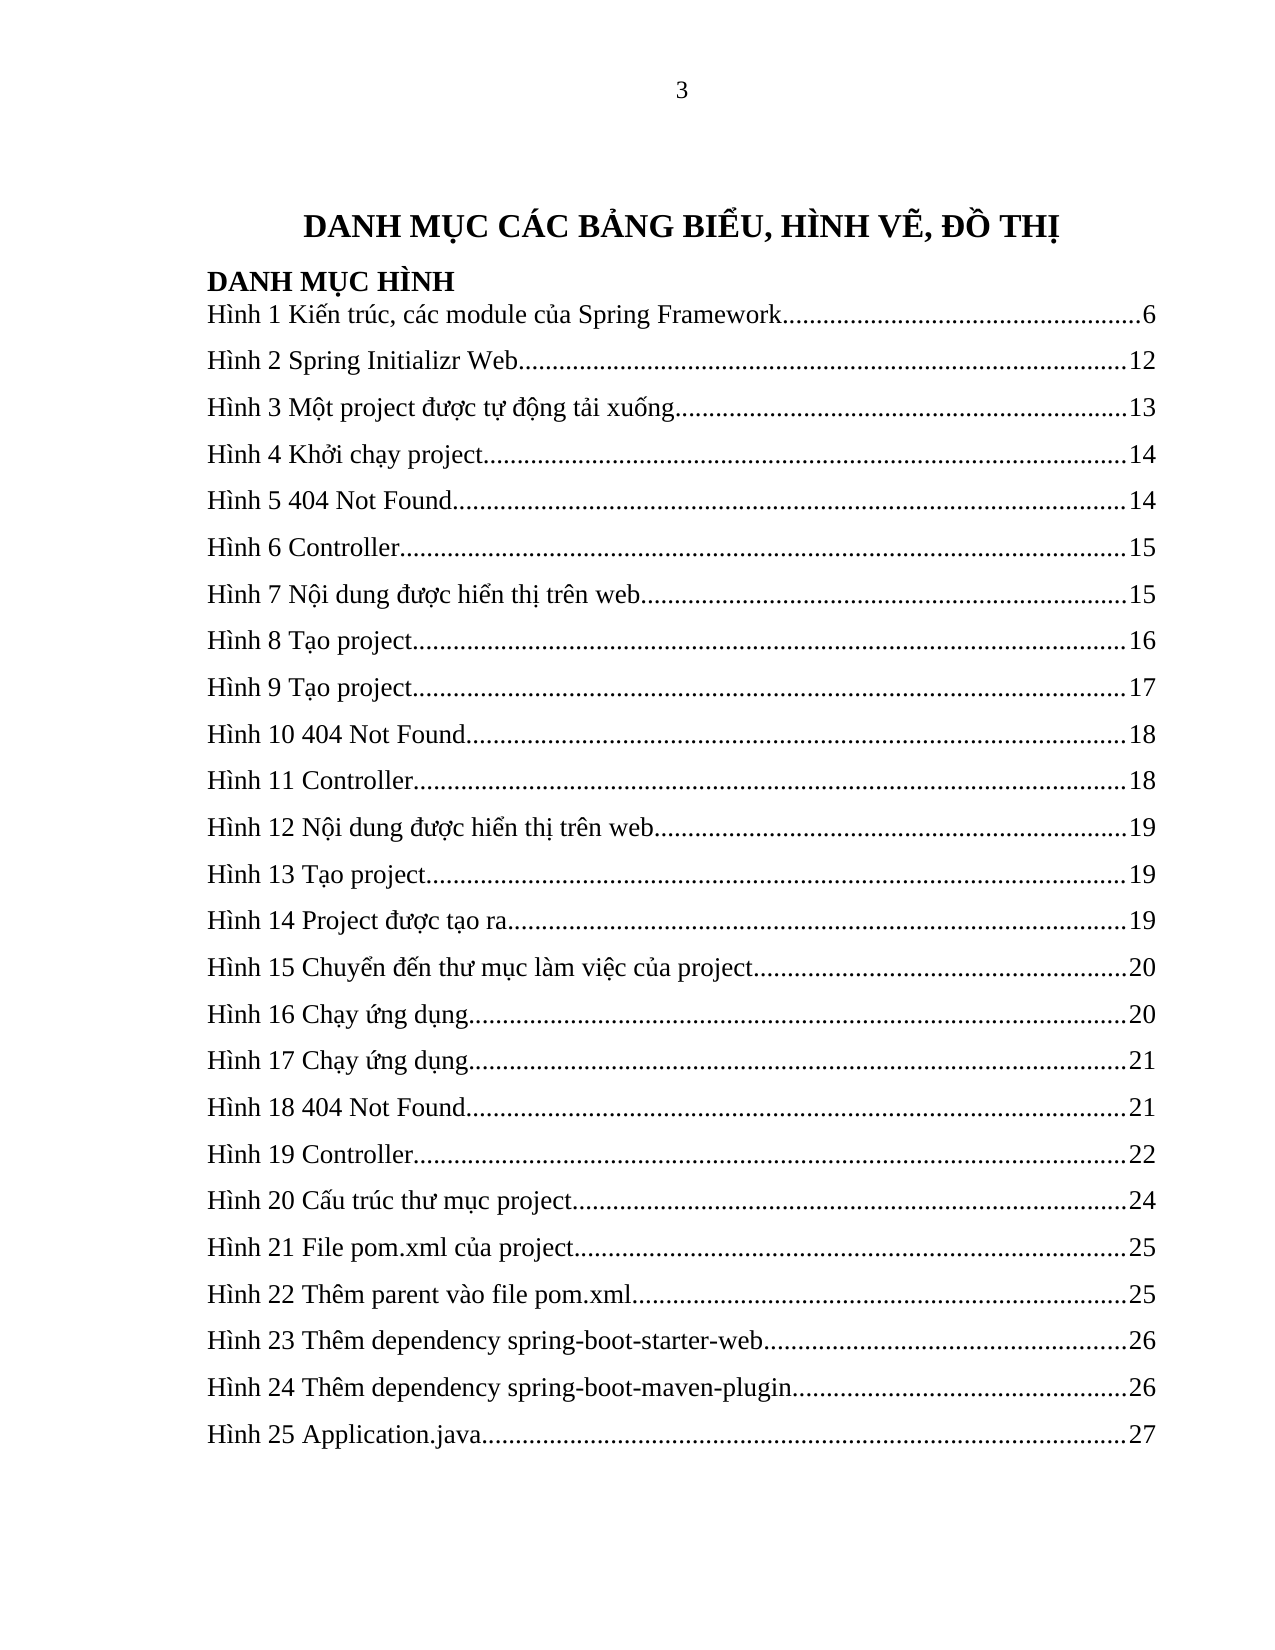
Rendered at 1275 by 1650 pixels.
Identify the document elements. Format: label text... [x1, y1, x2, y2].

text Hình 2 Spring Initializr Web 12 [207, 344, 1157, 376]
text DANH MỤC HÌNH [207, 264, 1157, 298]
text Hình 16 Chạy ứng dụng 20 [207, 998, 1157, 1029]
text Hình 4 Khởi chạy project 14 [207, 438, 1157, 469]
text Hình 6 Controller 15 [207, 531, 1157, 562]
text Hình 3 Một project được tự động tải xuống 13 [207, 391, 1157, 422]
text Hình 14 Project được tạo ra 19 [207, 904, 1157, 936]
text Hình 9 Tạo project 17 [207, 671, 1157, 702]
text Hình 19 Controller 22 [207, 1138, 1157, 1169]
text Hình 8 Tạo project 16 [207, 624, 1157, 656]
text Hình 1 Kiến trúc, các module của Spring Framework 6 [207, 298, 1157, 329]
text Hình 22 Thêm parent vào file pom.xml 25 [207, 1278, 1157, 1309]
text Hình 12 Nội dung được hiển thị trên web 19 [207, 811, 1157, 842]
text Hình 5 404 Not Found 14 [207, 484, 1157, 516]
text Hình 13 Tạo project 19 [207, 858, 1157, 889]
text Hình 10 404 Not Found 18 [207, 718, 1157, 749]
text Hình 7 Nội dung được hiển thị trên web 15 [207, 578, 1157, 609]
text DANH MỤC CÁC BẢNG BIỂU, HÌNH VẼ, ĐỒ THỊ [207, 207, 1157, 245]
text Hình 17 Chạy ứng dụng 21 [207, 1044, 1157, 1076]
text Hình 23 Thêm dependency spring-boot-starter-web 26 [207, 1324, 1157, 1356]
text Hình 25 Application.java 27 [207, 1418, 1157, 1449]
text Hình 15 Chuyển đến thư mục làm việc của project 20 [207, 951, 1157, 982]
text Hình 11 Controller 18 [207, 764, 1157, 796]
text Hình 18 404 Not Found 21 [207, 1091, 1157, 1122]
text Hình 24 Thêm dependency spring-boot-maven-plugin 26 [207, 1371, 1157, 1402]
text Hình 20 Cấu trúc thư mục project 24 [207, 1184, 1157, 1216]
text Hình 21 File pom.xml của project 25 [207, 1231, 1157, 1262]
